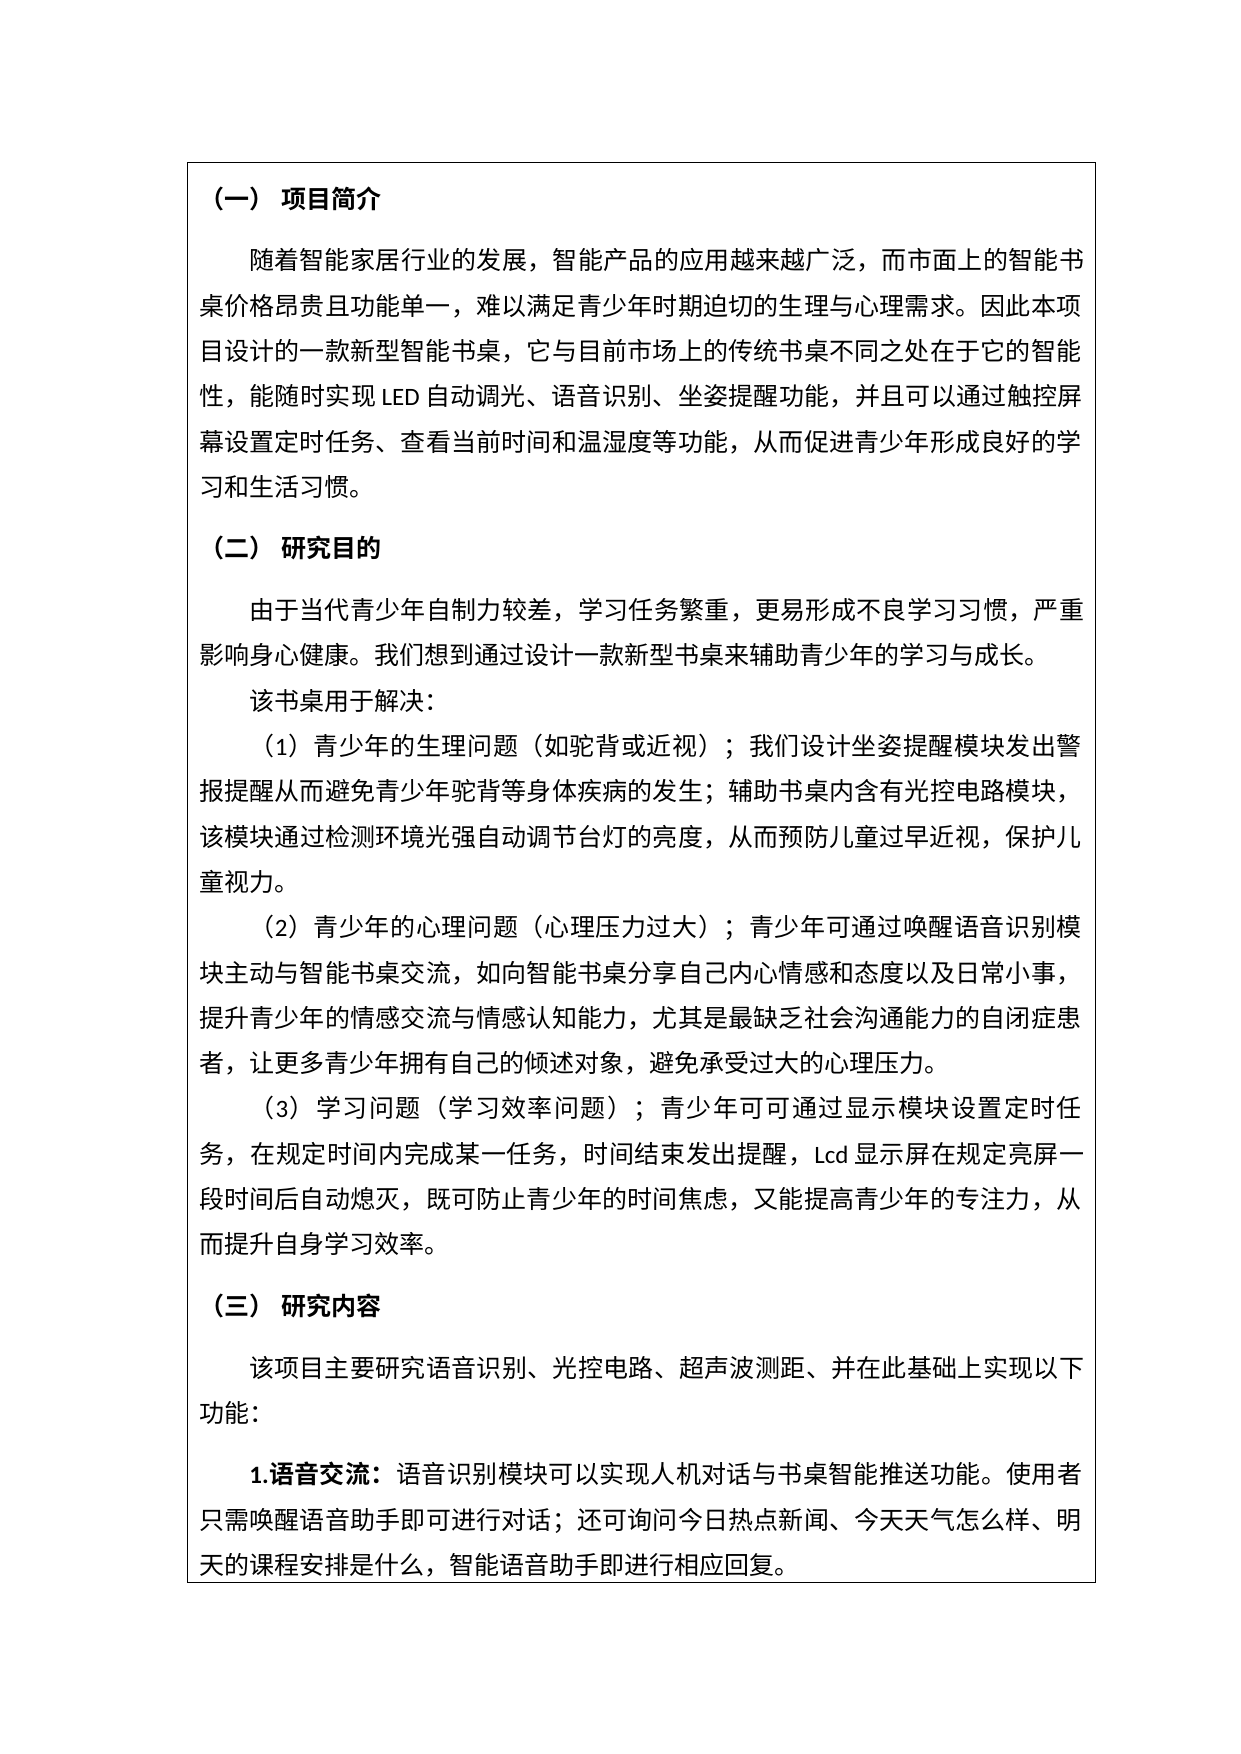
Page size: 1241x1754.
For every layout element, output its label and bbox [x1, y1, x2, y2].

table_header [188, 163, 1095, 1582]
